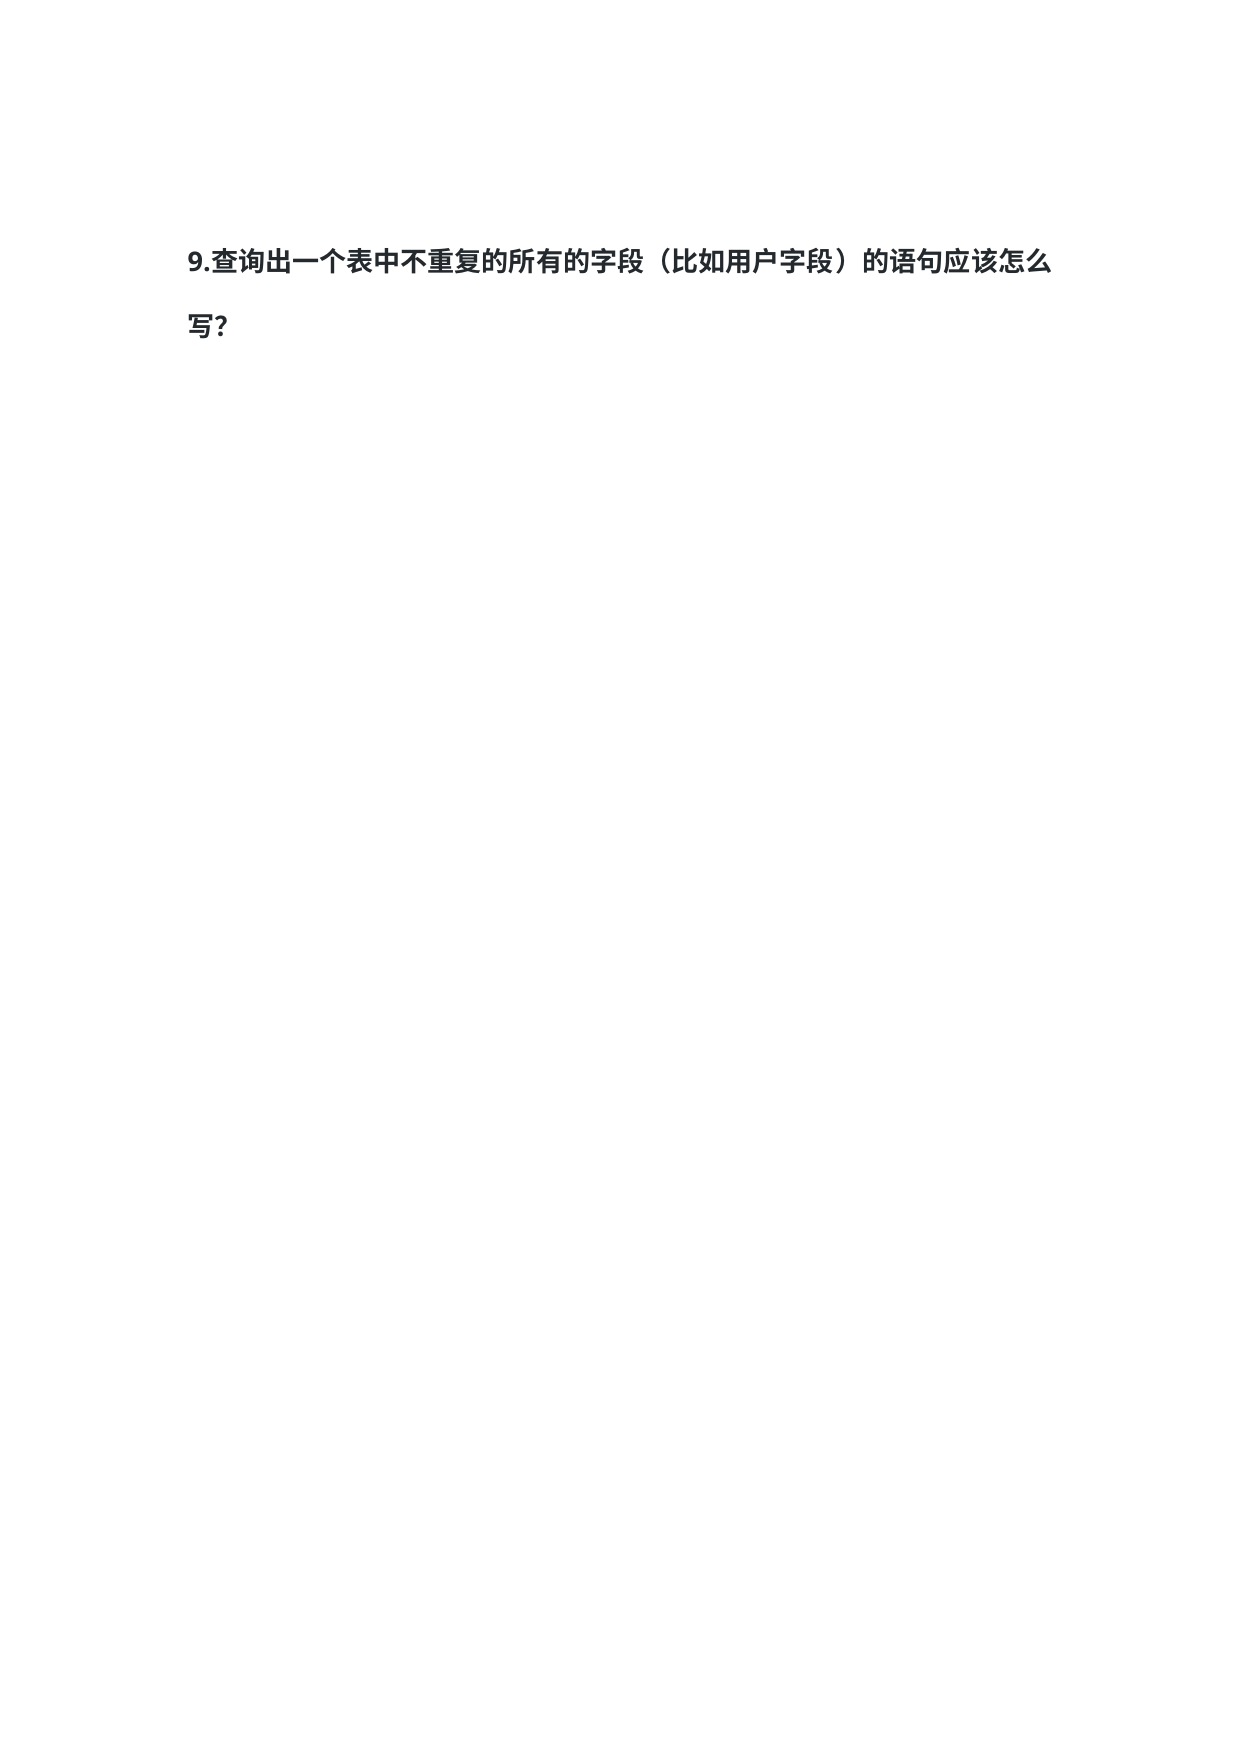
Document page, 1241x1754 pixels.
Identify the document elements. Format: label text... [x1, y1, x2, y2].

text 9.查询出一个表中不重复的所有的字段（比如用户字段）的语句应该怎么写？ [187, 227, 1053, 357]
